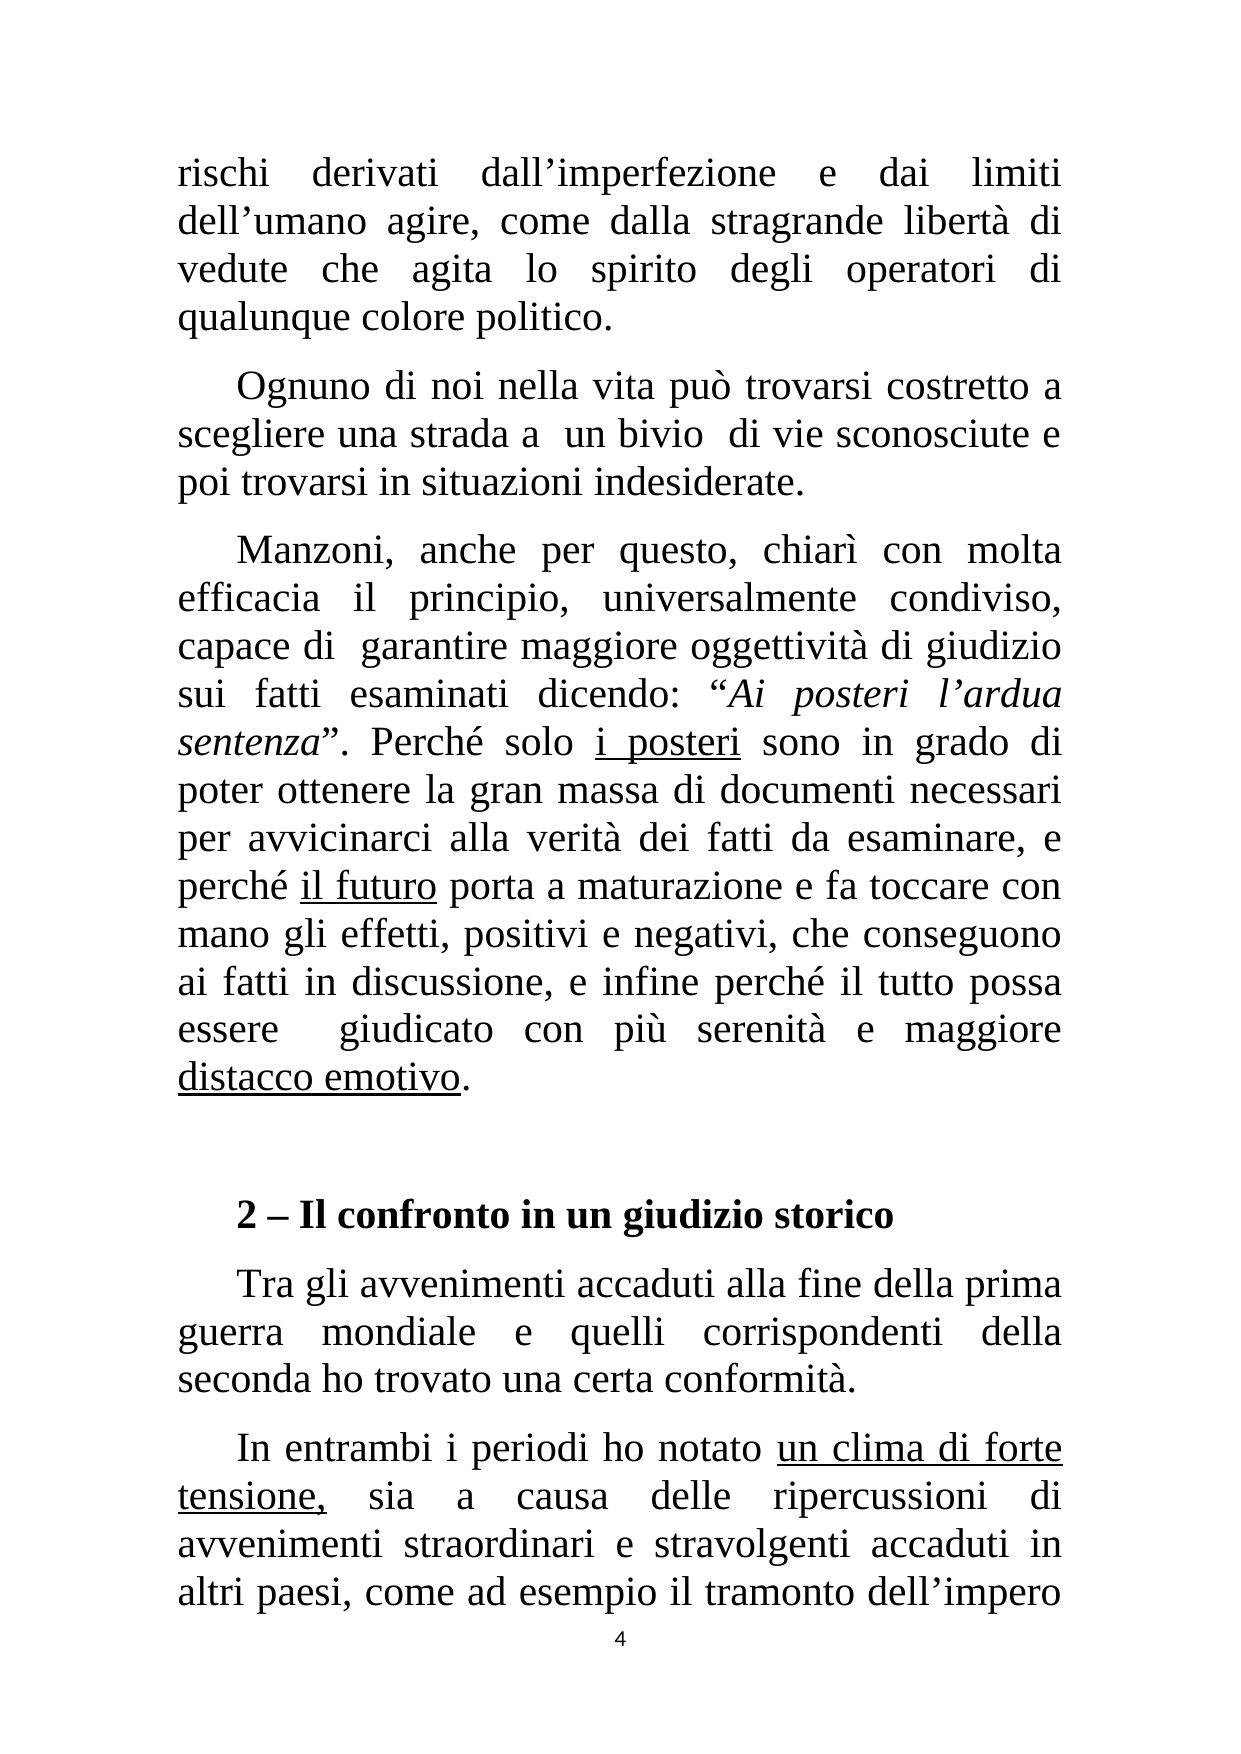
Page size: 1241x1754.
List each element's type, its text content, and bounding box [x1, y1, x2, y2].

text Ognuno di noi nella vita può trovarsi costretto a scegliere una strada a un bivio di vie sconosciute e poi trovarsi in situazioni indesiderate. [177, 360, 1063, 504]
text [177, 148, 1063, 339]
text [177, 1423, 1063, 1614]
text Manzoni, anche per questo, chiarì con molta efficacia il principio, universalmente condiviso, capace di garantire maggiore oggettività di giudizio sui fatti esaminati dicendo: “Ai posteri l’ardua sentenza”. Perché solo i posteri sono in grado di poter ottenere la gran massa di documenti necessari per avvicinarci alla verità dei fatti da esaminare, e perché il futuro porta a maturazione e fa toccare con mano gli effetti, positivi e negativi, che conseguono ai fatti in discussione, e infine perché il tutto possa essere giudicato con più serenità e maggiore distacco emotivo. [177, 525, 1063, 1100]
text 2 – Il confronto in un giudizio storico [177, 1189, 1063, 1237]
text Tra gli avvenimenti accaduti alla fine della prima guerra mondiale e quelli corrispondenti della seconda ho trovato una certa conformità. [177, 1258, 1063, 1402]
